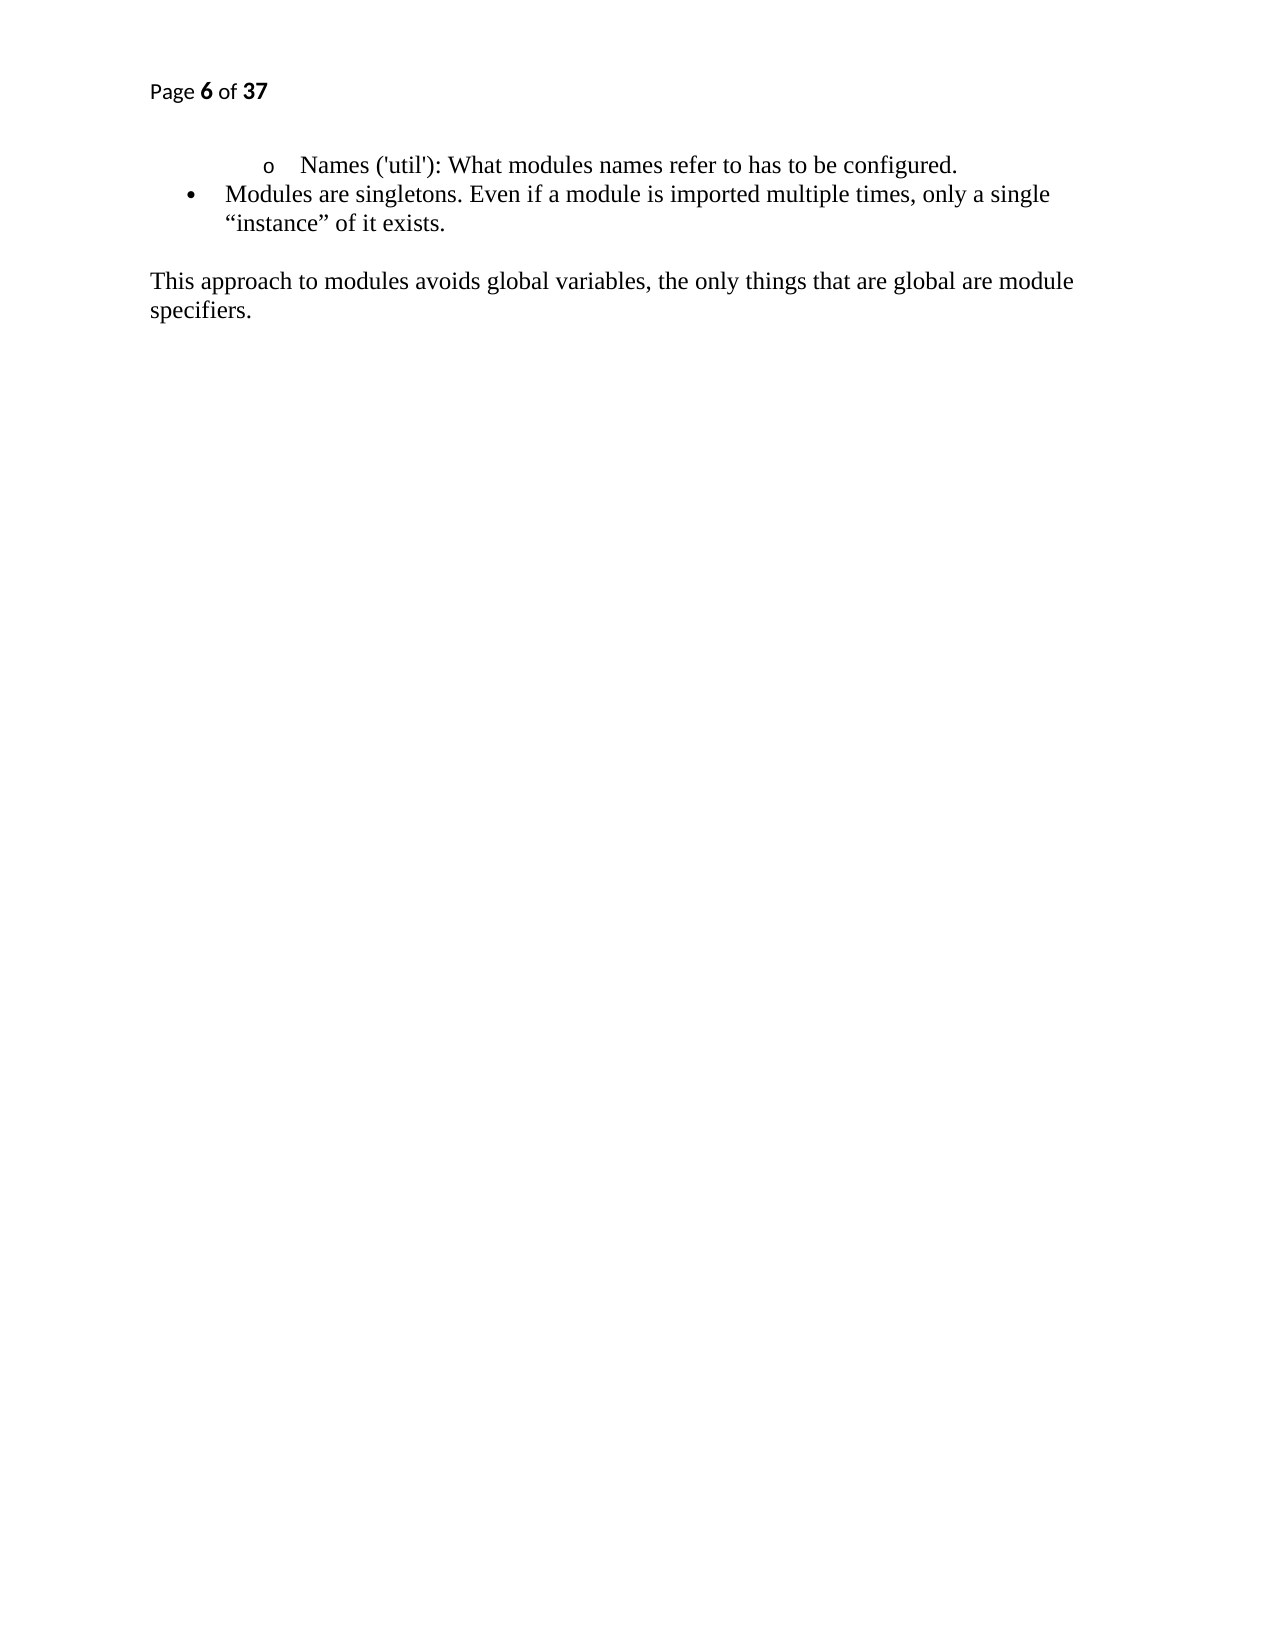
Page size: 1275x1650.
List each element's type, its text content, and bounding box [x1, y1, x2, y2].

text This approach to modules avoids global variables, the only things that are global are module specifiers. [150, 266, 1125, 324]
list Modules are singletons. Even if a module is imported multiple times, only a single “instance” of it exists. [187, 179, 1125, 237]
list Names ('util'): What modules names refer to has to be configured. [262, 150, 1125, 179]
